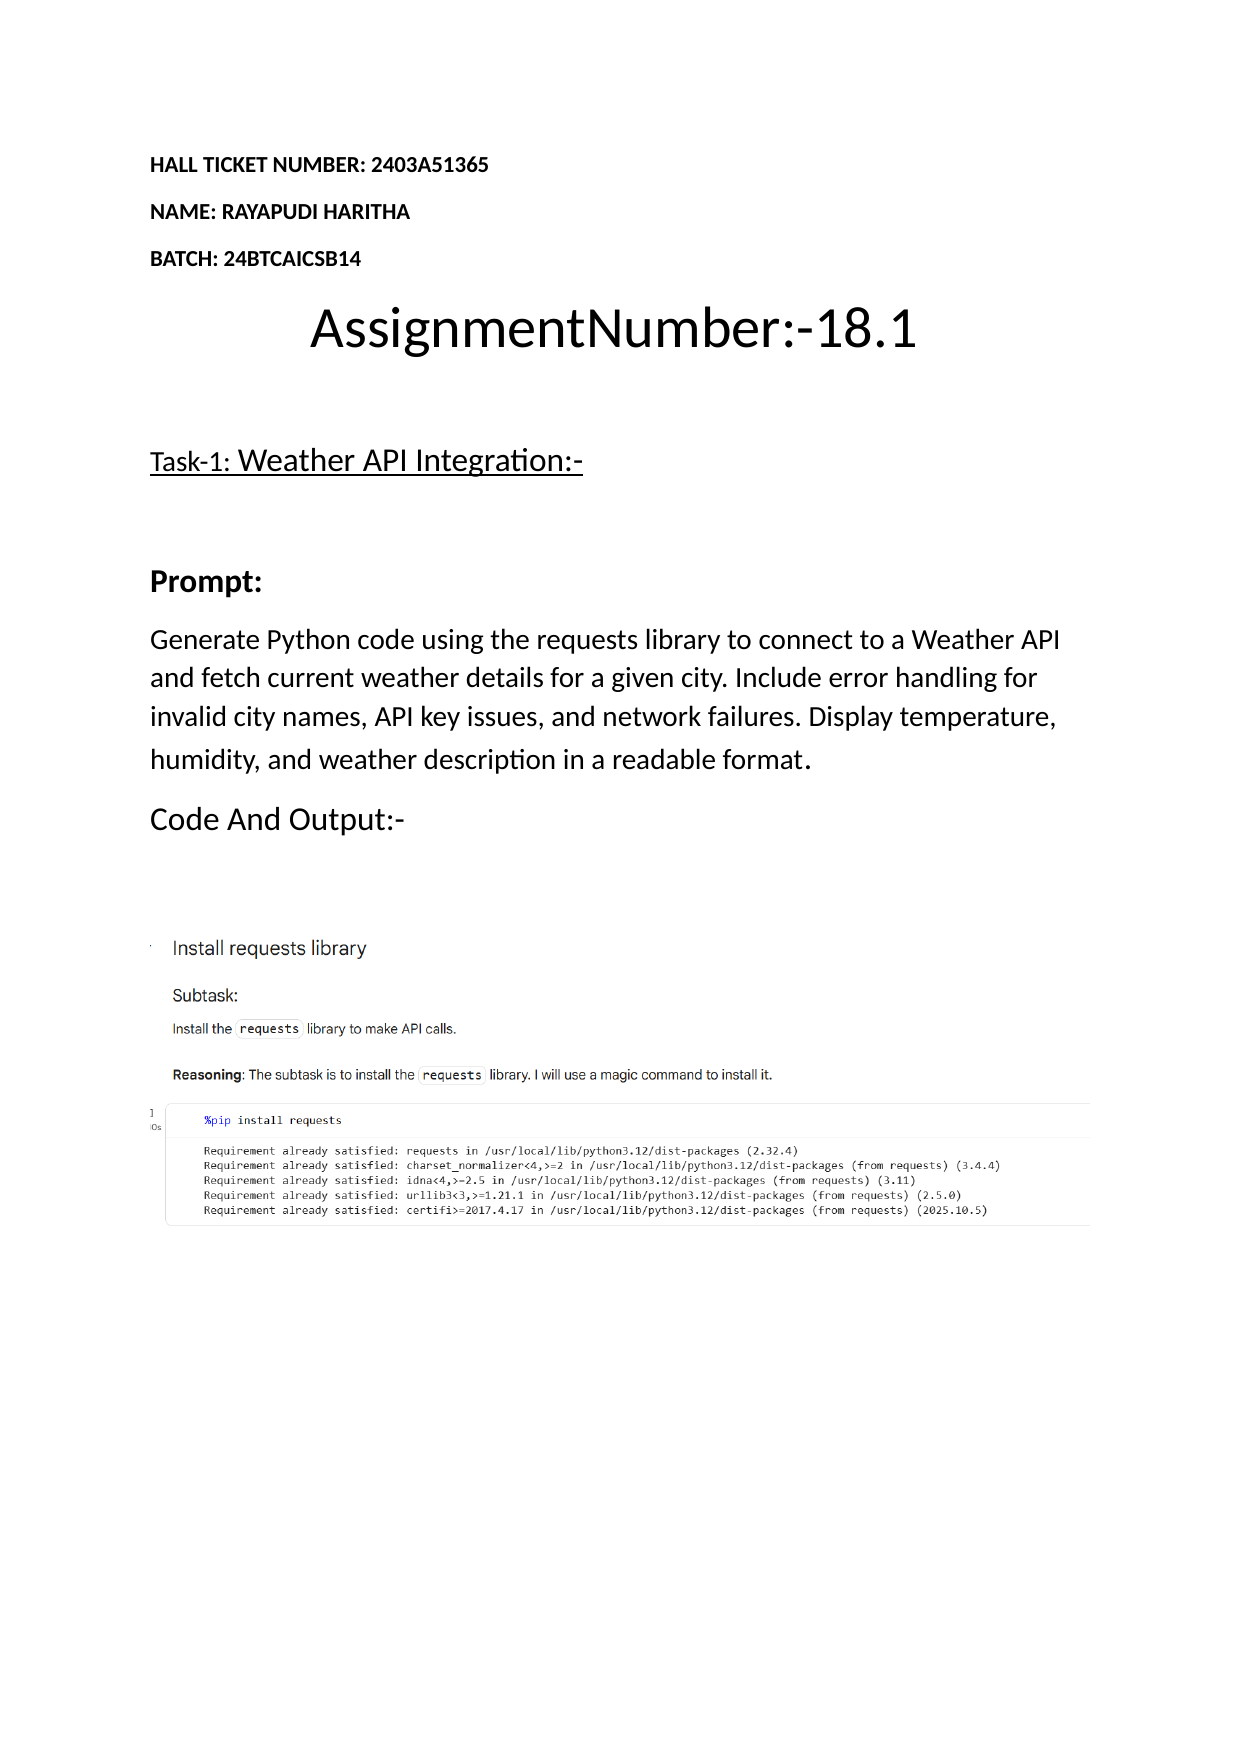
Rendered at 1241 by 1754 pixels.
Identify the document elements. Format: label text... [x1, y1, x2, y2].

text Code And Output:- [150, 797, 1090, 838]
text Prompt: [150, 561, 1090, 601]
text HALL TICKET NUMBER: 2403A51365 [150, 150, 1090, 178]
text NAME: RAYAPUDI HARITHA [150, 197, 1090, 225]
text BATCH: 24BTCAICSB14 [150, 244, 1090, 272]
text AssignmentNumber:-18.1 [150, 291, 1090, 362]
text Task-1: Weather API Integration:- [150, 439, 1090, 480]
picture [150, 918, 1091, 1247]
text Generate Python code using the requests library to connect to a Weather API and fetch current weather details for a given city. Include error handling for invalid city names, API key issues, and network failures. Display temperature, humidity, and weather description in a readable format. [150, 621, 1090, 778]
